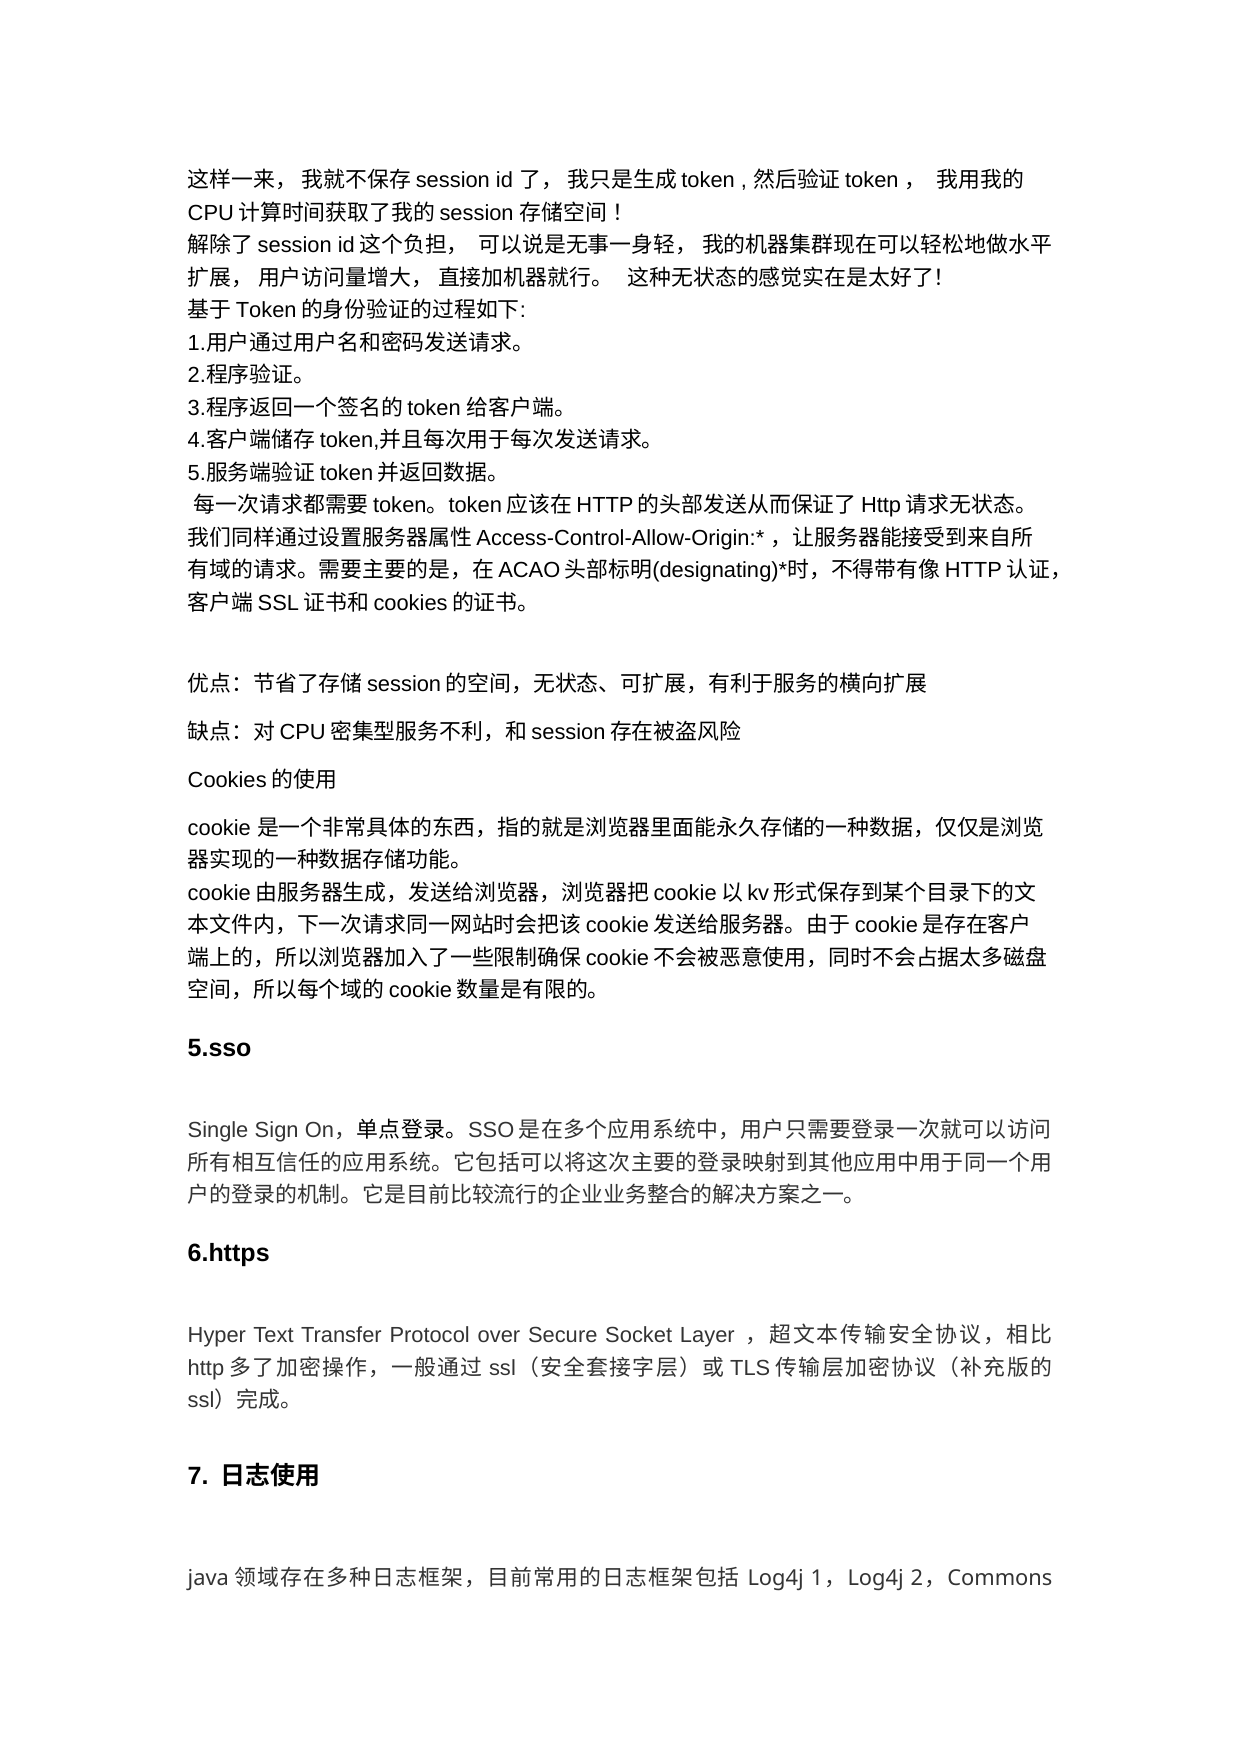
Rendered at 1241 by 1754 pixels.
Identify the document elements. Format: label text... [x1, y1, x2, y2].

text cookie由服务器生成，发送给浏览器，浏览器把cookie以kv形式保存到某个目录下的文本文件内，下一次请求同一网站时会把该cookie发送给服务器。由于cookie是存在客户端上的，所以浏览器加入了一些限制确保cookie不会被恶意使用，同时不会占据太多磁盘空间，所以每个域的cookie数量是有限的。 [187, 874, 1053, 1004]
text 优点：节省了存储session的空间，无状态、可扩展，有利于服务的横向扩展 [187, 665, 1053, 698]
text 解除了session id这个负担， 可以说是无事一身轻， 我的机器集群现在可以轻松地做水平扩展， 用户访问量增大， 直接加机器就行。 这种无状态的感觉实在是太好了！ [187, 227, 1053, 292]
subtitle 6.https [187, 1236, 1053, 1269]
text 这样一来， 我就不保存session id 了， 我只是生成token , 然后验证token ， 我用我的CPU计算时间获取了我的session 存储空间 ！ [187, 162, 1053, 227]
text Hyper Text Transfer Protocol over Secure Socket Layer ，超文本传输安全协议，相比http多了加密操作，一般通过ssl（安全套接字层）或TLS传输层加密协议（补充版的ssl）完成。 [187, 1317, 1053, 1414]
text 2.程序验证。 [187, 357, 1053, 389]
text Single Sign On，单点登录。SSO是在多个应用系统中，用户只需要登录一次就可以访问所有相互信任的应用系统。它包括可以将这次主要的登录映射到其他应用中用于同一个用户的登录的机制。它是目前比较流行的企业业务整合的解决方案之一。 [187, 1112, 1053, 1209]
subtitle 日志使用 [187, 1441, 1053, 1506]
text Cookies的使用 [187, 761, 1053, 794]
text 4.客户端储存token,并且每次用于每次发送请求。 [187, 422, 1053, 454]
text java领域存在多种日志框架，目前常用的日志框架包括Log4j 1，Log4j 2，Commons Logging，Slf4j，Logback，Jul。 [187, 1559, 1053, 1592]
text 基于Token的身份验证的过程如下: [187, 292, 1053, 324]
text 缺点：对CPU密集型服务不利，和session存在被盗风险 [187, 713, 1053, 746]
subtitle 5.sso [187, 1032, 1053, 1064]
text 5.服务端验证token并返回数据。 [187, 454, 1053, 487]
text 1.用户通过用户名和密码发送请求。 [187, 324, 1053, 357]
text cookie 是一个非常具体的东西，指的就是浏览器里面能永久存储的一种数据，仅仅是浏览器实现的一种数据存储功能。 [187, 809, 1053, 874]
text 3.程序返回一个签名的token 给客户端。 [187, 389, 1053, 422]
